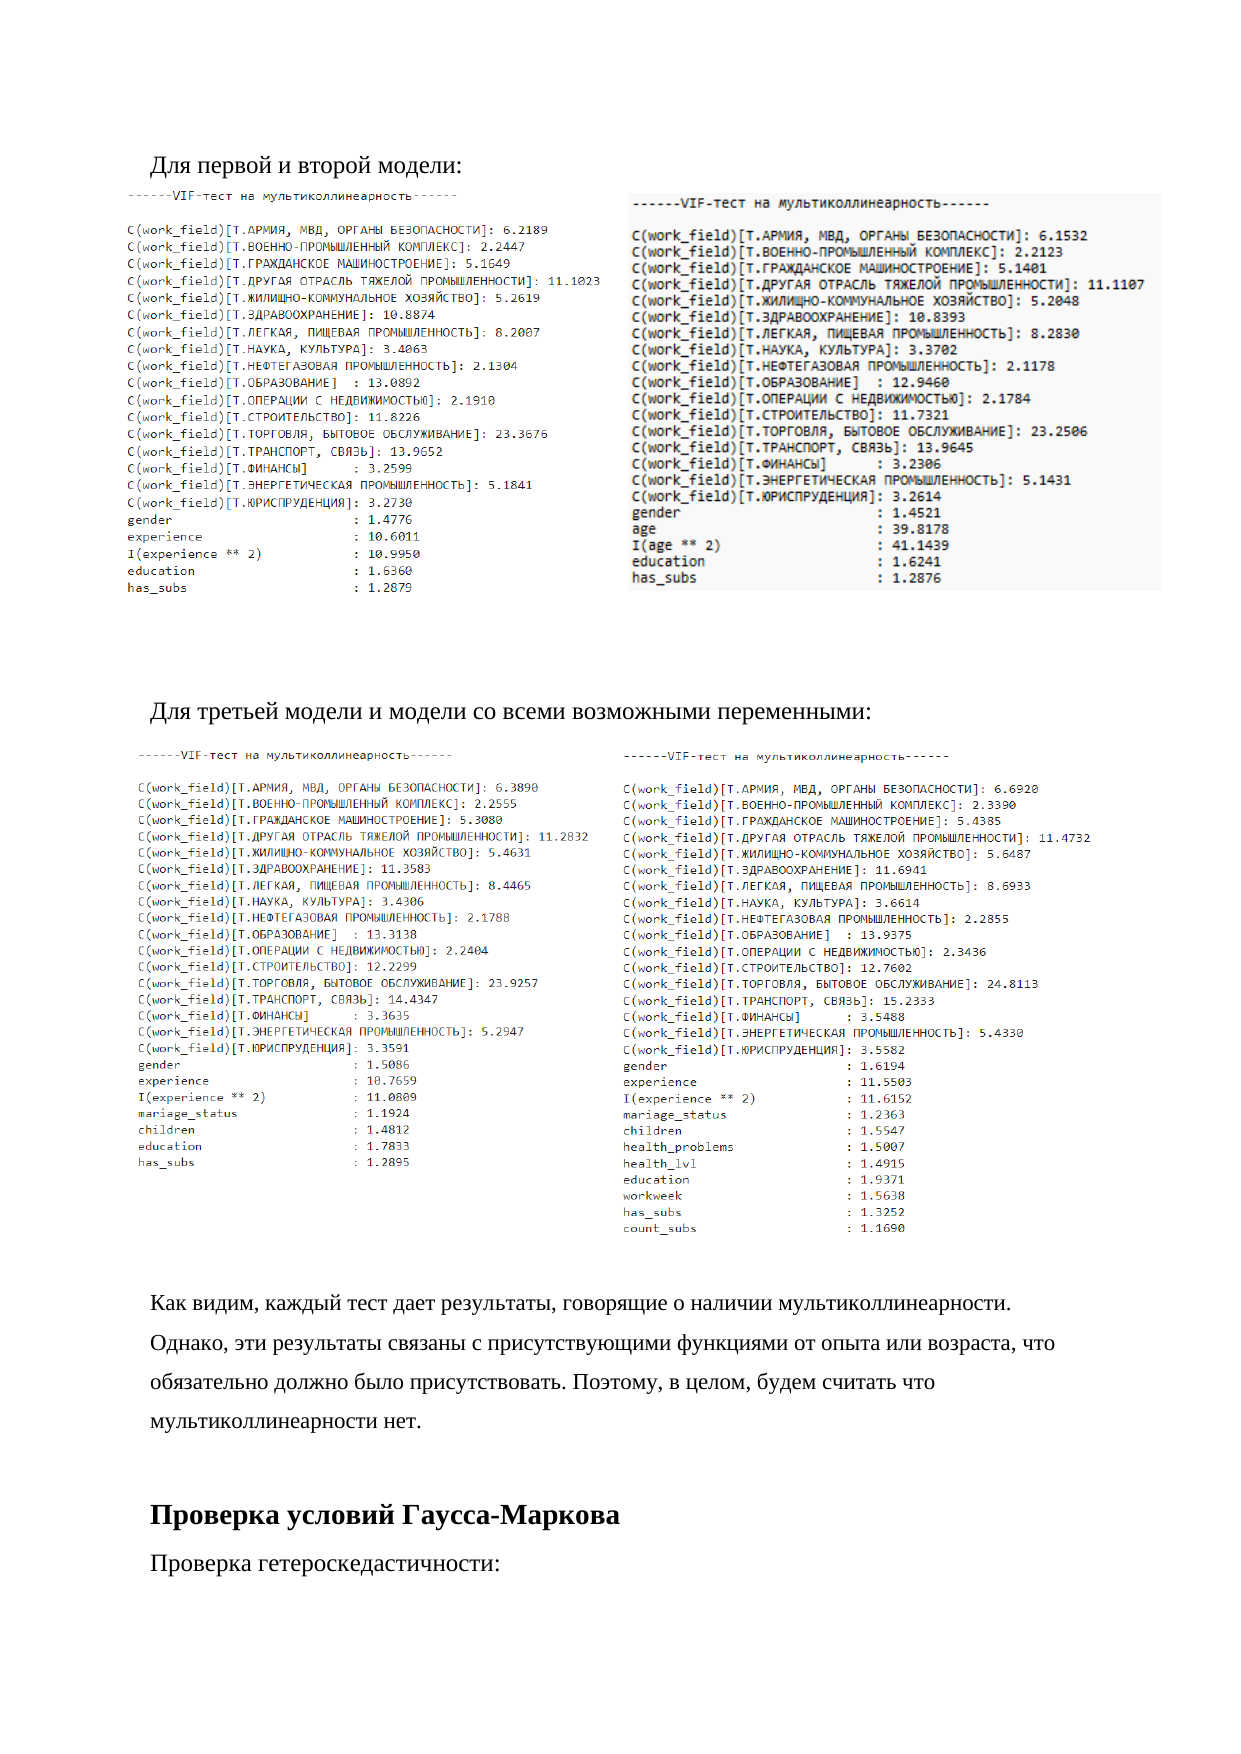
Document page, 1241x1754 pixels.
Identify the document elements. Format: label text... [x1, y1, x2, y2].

picture [123, 744, 1131, 1244]
text Проверка условий Гаусса-Маркова [150, 1497, 1090, 1531]
text Для первой и второй модели: [150, 150, 1090, 179]
text Проверка гетероскедастичности: [150, 1548, 1090, 1576]
text Для третьей модели и модели со всеми возможными переменными: [150, 696, 1090, 725]
picture [112, 186, 1161, 598]
text Как видим, каждый тест дает результаты, говорящие о наличии мультиколлинеарности. Однако, эти результаты связаны с присутствующими функциями от опыта или возраста, что обязательно должно было присутствовать. Поэтому, в целом, будем считать что мультиколлинеарности нет. [150, 1289, 1090, 1434]
